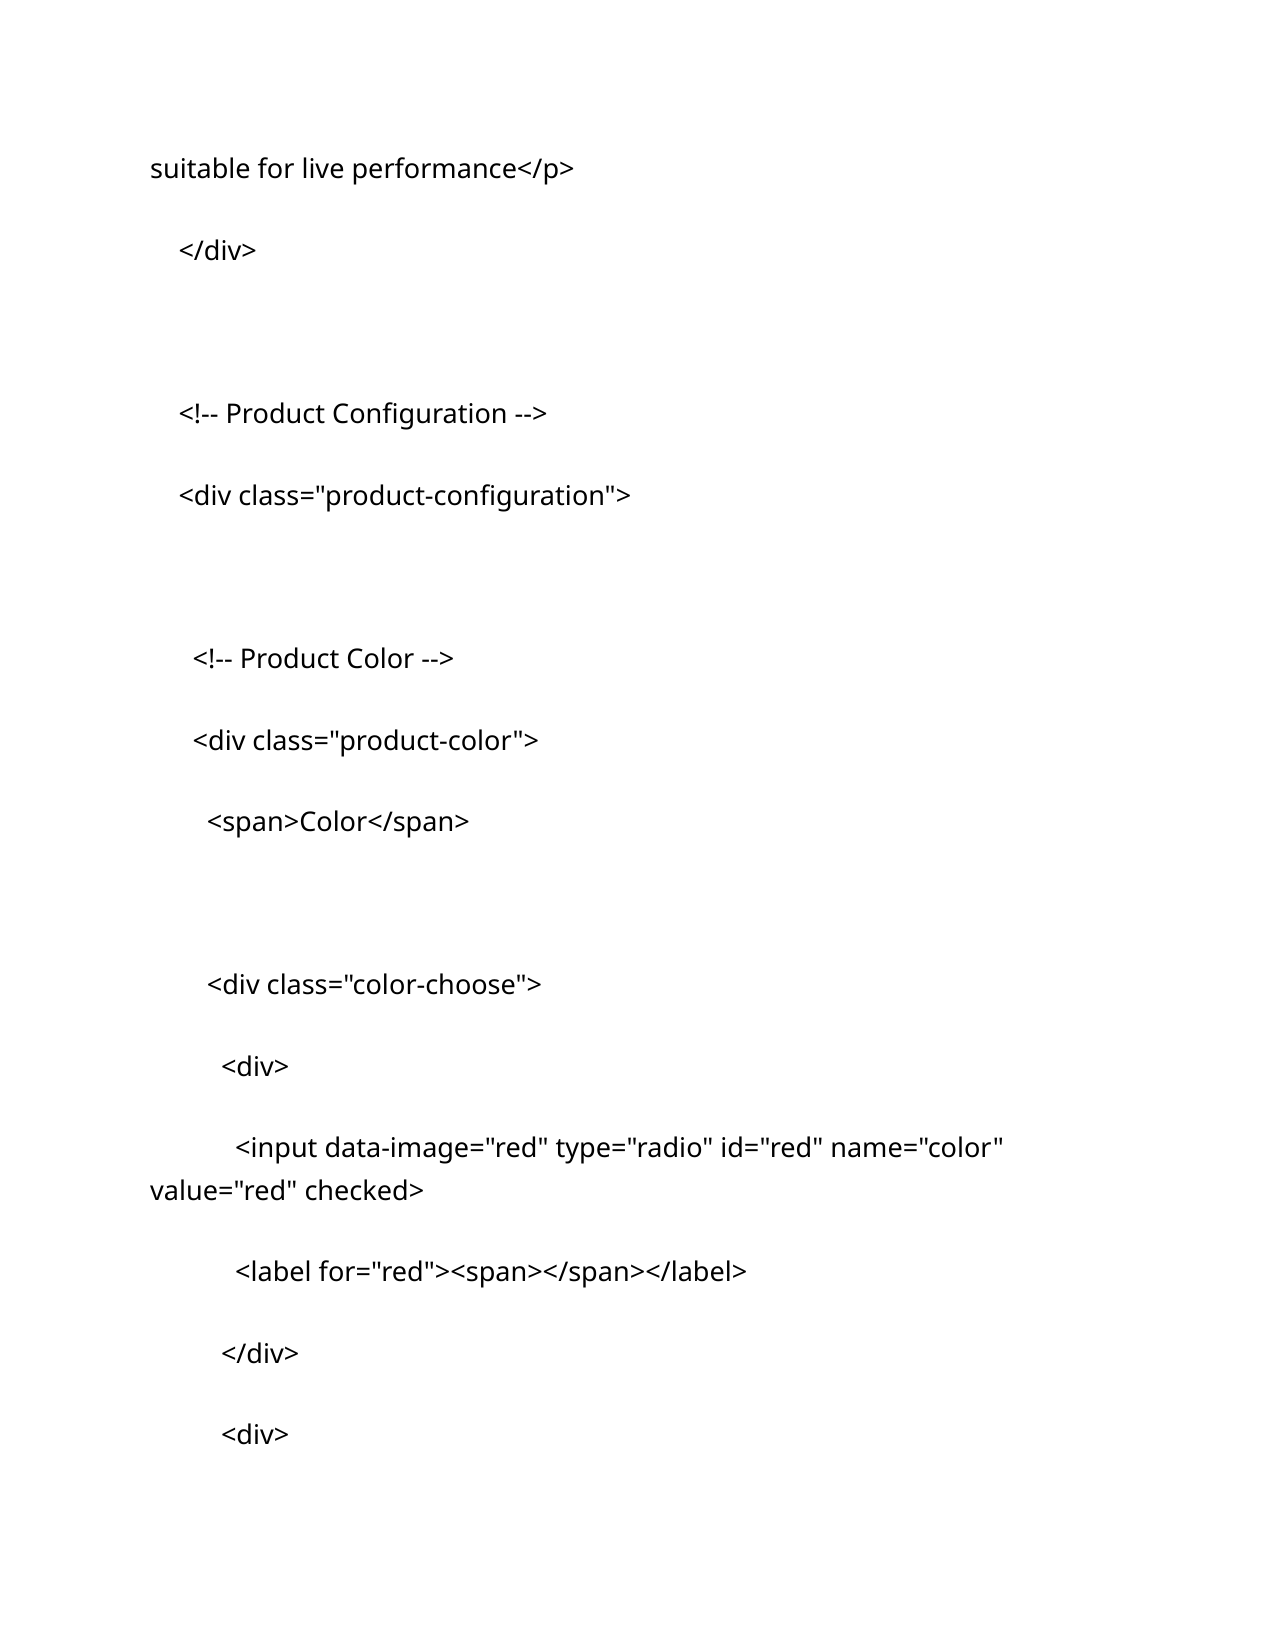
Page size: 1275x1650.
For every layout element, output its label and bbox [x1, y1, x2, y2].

text [150, 150, 1125, 1492]
